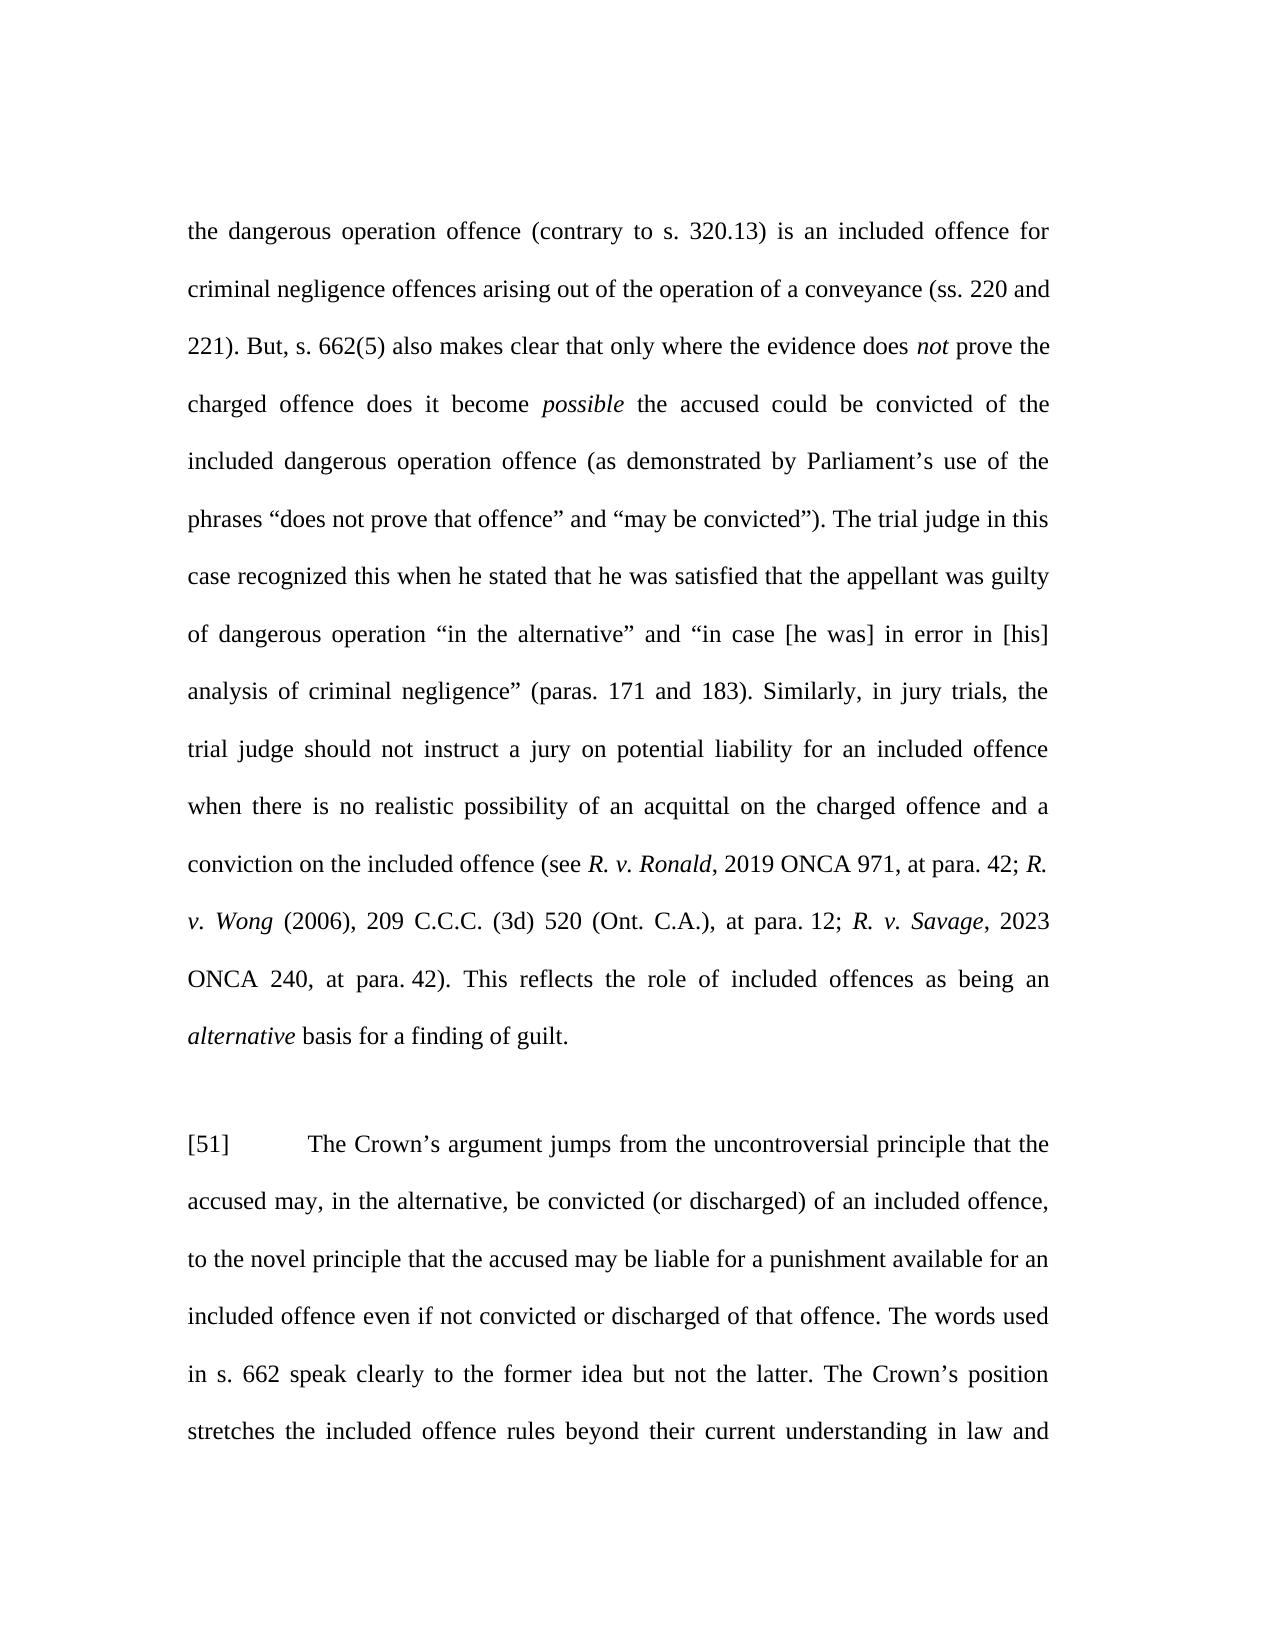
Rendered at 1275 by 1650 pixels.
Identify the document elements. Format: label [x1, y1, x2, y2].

list [187, 216, 1050, 1050]
list [187, 1129, 1050, 1445]
